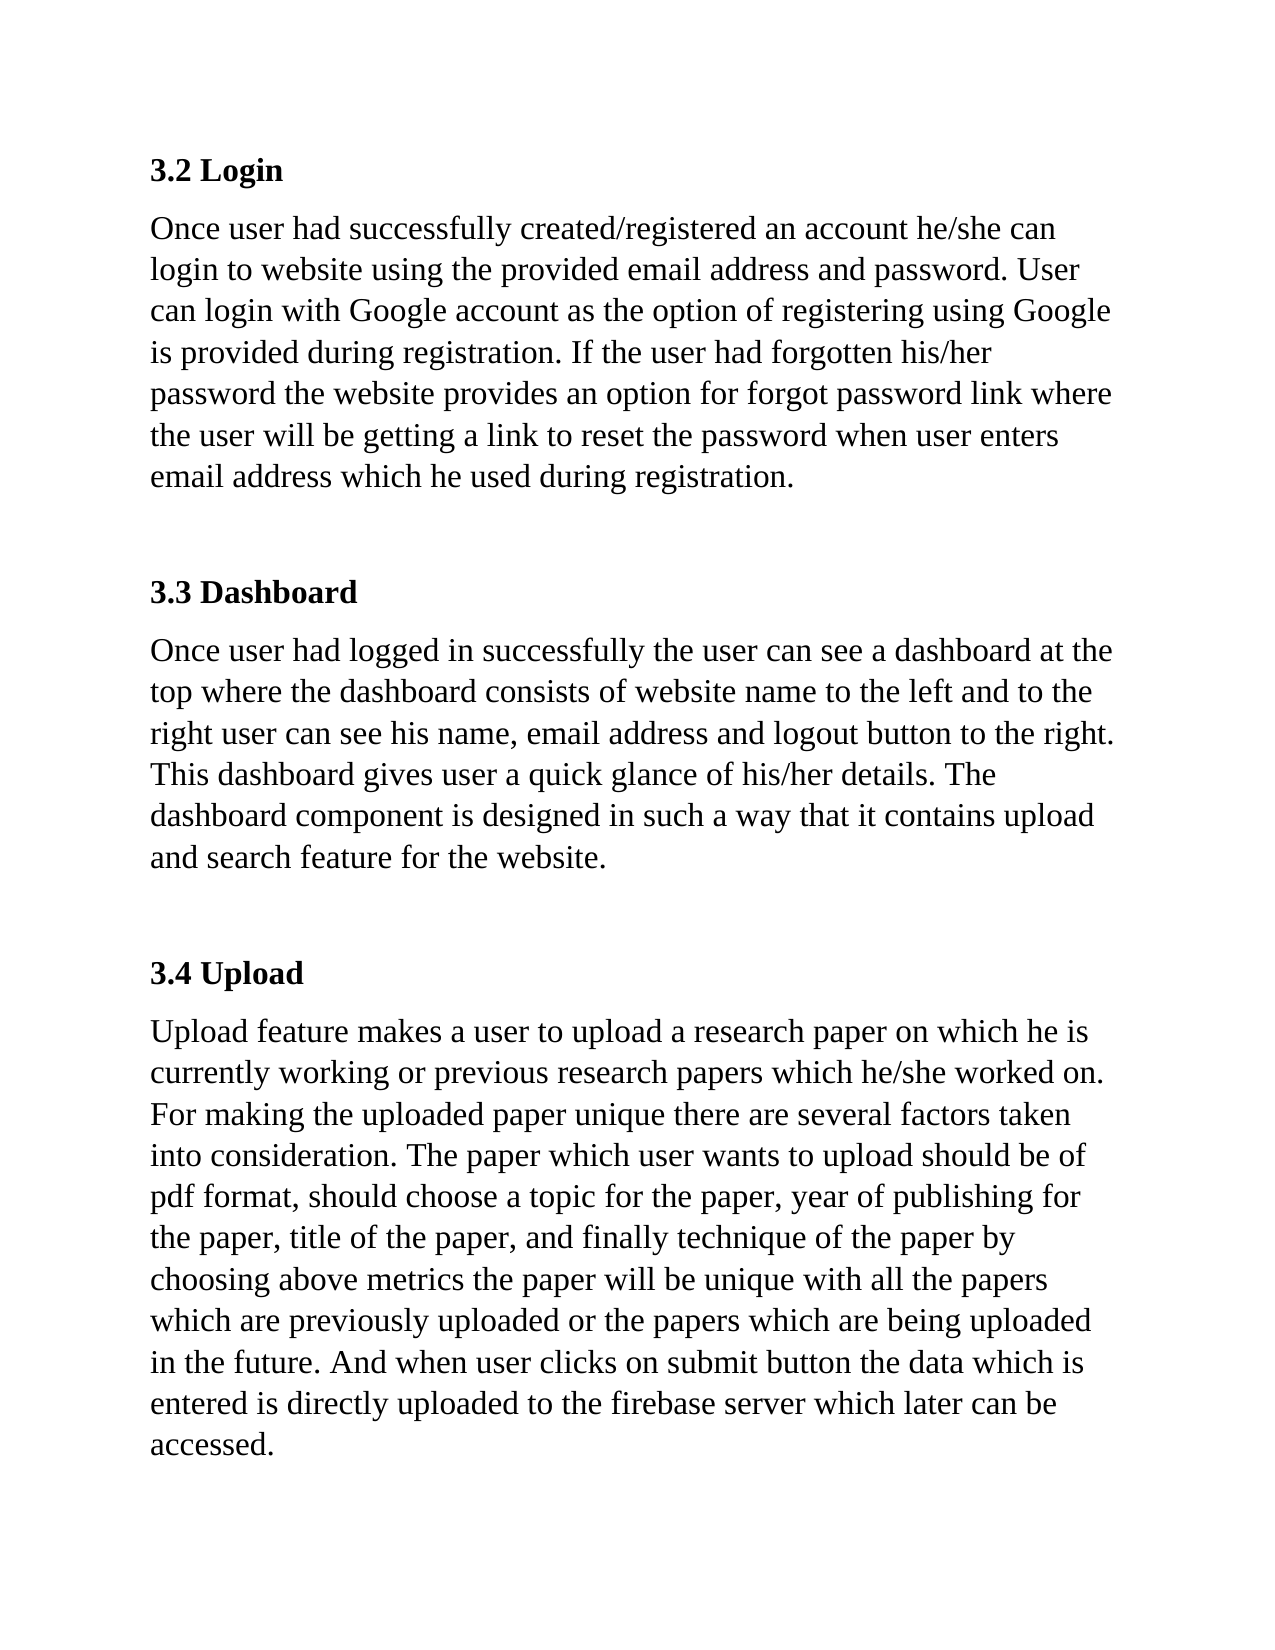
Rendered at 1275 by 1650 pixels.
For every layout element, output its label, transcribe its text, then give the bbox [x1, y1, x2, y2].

text Once user had logged in successfully the user can see a dashboard at the top where the dashboard consists of website name to the left and to the right user can see his name, email address and logout button to the right. This dashboard gives user a quick glance of his/her details. The dashboard component is designed in such a way that it contains upload and search feature for the website. [150, 630, 1125, 875]
text Once user had successfully created/registered an account he/she can login to website using the provided email address and password. User can login with Google account as the option of registering using Google is provided during registration. If the user had forgotten his/her password the website provides an option for forgot password link where the user will be getting a link to reset the password when user enters email address which he used during registration. [150, 208, 1125, 494]
text 3.4 Upload [150, 953, 1125, 991]
text 3.2 Login [150, 150, 1125, 188]
text Upload feature makes a user to upload a research paper on which he is currently working or previous research papers which he/she worked on. For making the uploaded paper unique there are several factors taken into consideration. The paper which user wants to upload should be of pdf format, should choose a topic for the paper, year of publishing for the paper, title of the paper, and finally technique of the paper by choosing above metrics the paper will be unique with all the papers which are previously uploaded or the papers which are being uploaded in the future. And when user clicks on submit button the data which is entered is directly uploaded to the firebase server which later can be accessed. [150, 1011, 1125, 1463]
text 3.3 Dashboard [150, 572, 1125, 611]
